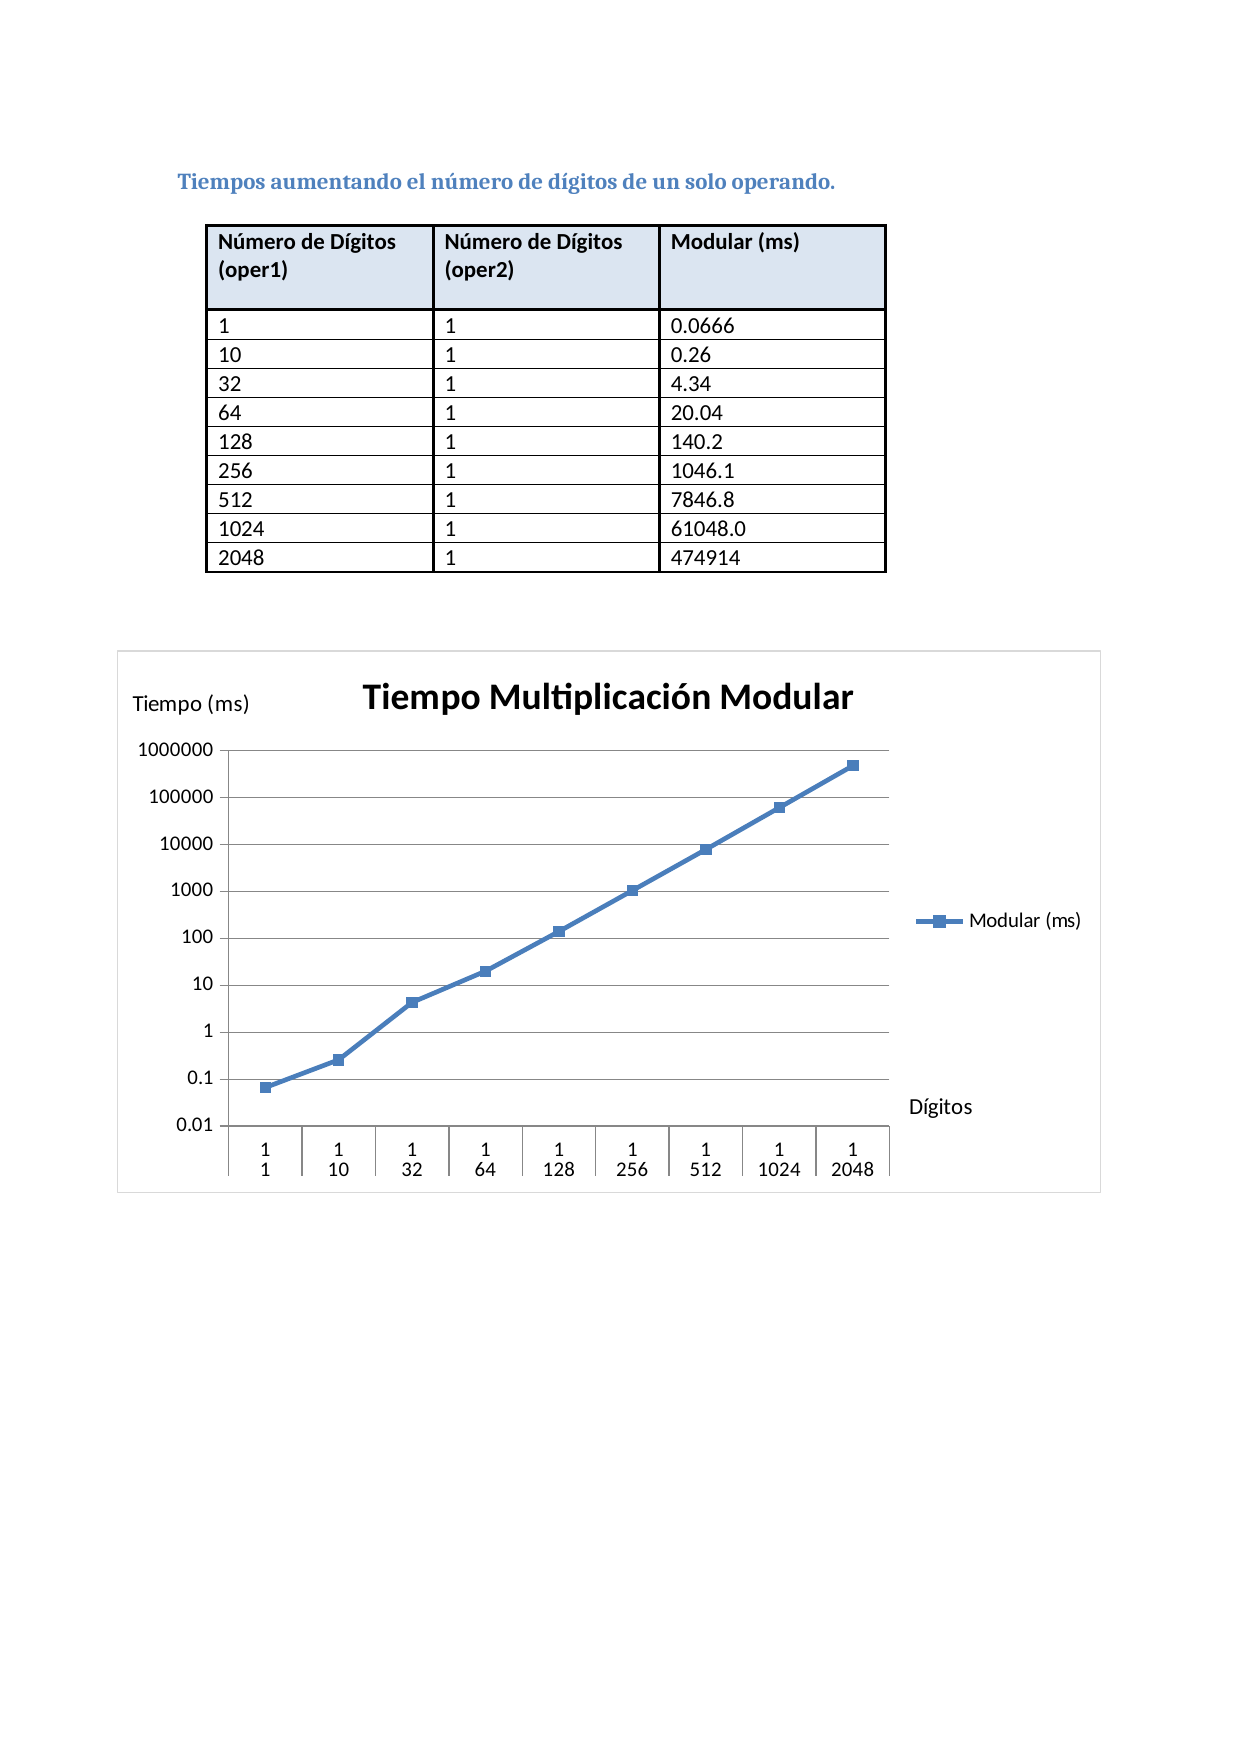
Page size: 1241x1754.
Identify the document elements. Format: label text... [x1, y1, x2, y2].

subtitle Tiempos aumentando el número de dígitos de un solo operando. [177, 168, 1063, 195]
table_cell 1 [435, 398, 658, 426]
table_cell 1 [435, 427, 658, 455]
table_cell 61048.0 [661, 514, 884, 542]
table_cell 1 [435, 543, 658, 571]
table_cell 0.0666 [661, 311, 884, 339]
table_cell 512 [208, 485, 432, 513]
table_header Número de Dígitos (oper1) [208, 227, 432, 308]
table_cell 1 [435, 514, 658, 542]
table_cell 10 [208, 340, 432, 368]
table_cell 32 [208, 369, 432, 397]
table_header Número de Dígitos (oper2) [435, 227, 658, 308]
table_cell 20.04 [661, 398, 884, 426]
table_cell 1 [208, 311, 432, 339]
table_cell 1046.1 [661, 456, 884, 484]
table_cell 140.2 [661, 427, 884, 455]
table_cell 128 [208, 427, 432, 455]
table_cell 64 [208, 398, 432, 426]
table_cell 256 [208, 456, 432, 484]
table_cell 1 [435, 340, 658, 368]
table_cell 1 [435, 456, 658, 484]
table_cell 7846.8 [661, 485, 884, 513]
table_cell 1 [435, 369, 658, 397]
table_cell 1 [435, 485, 658, 513]
table_cell 1 [435, 311, 658, 339]
table_cell 474914 [661, 543, 884, 571]
table_cell 2048 [208, 543, 432, 571]
table_header Modular (ms) [661, 227, 884, 308]
table_cell 0.26 [661, 340, 884, 368]
table_cell 1024 [208, 514, 432, 542]
table_cell 4.34 [661, 369, 884, 397]
